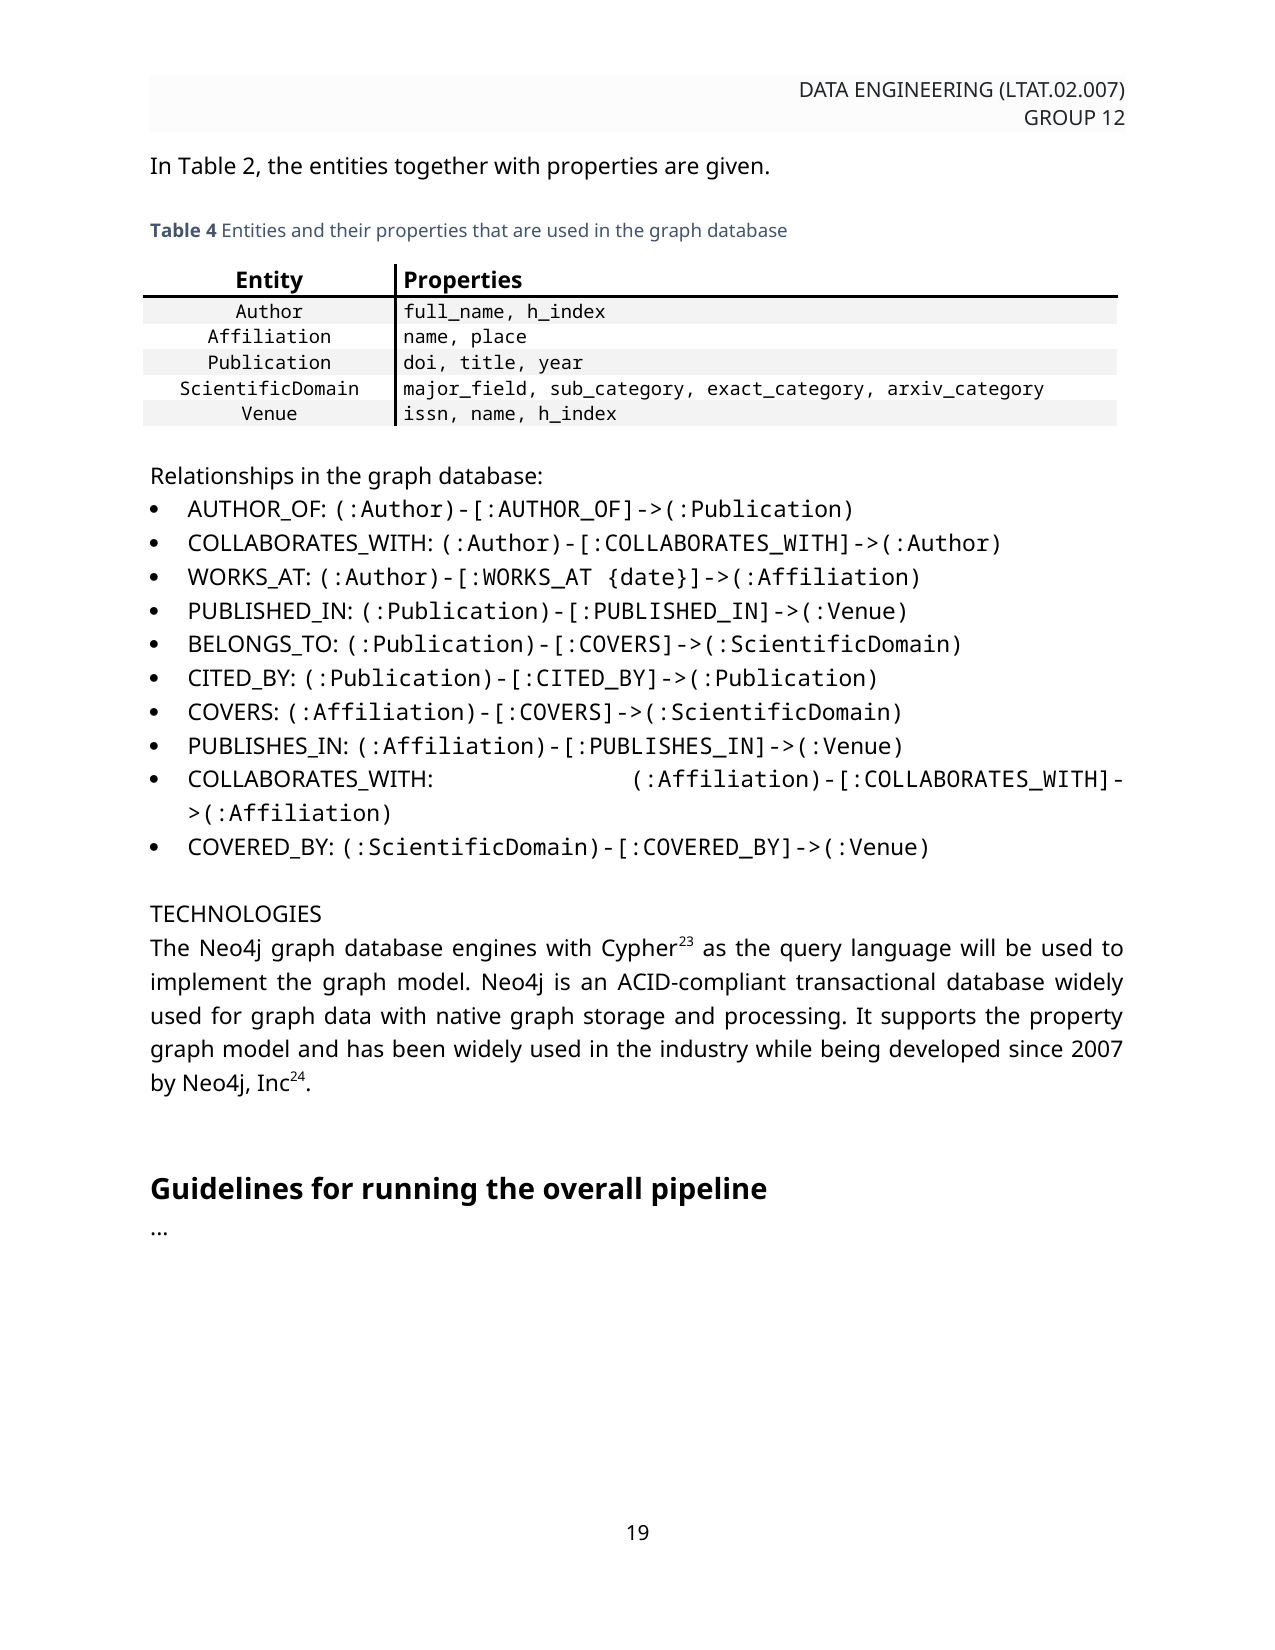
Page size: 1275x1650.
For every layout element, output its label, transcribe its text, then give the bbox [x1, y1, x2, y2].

list PUBLISHES_IN: (:Affiliation)-[:PUBLISHES_IN]->(:Venue) [150, 729, 1125, 761]
table_cell Venue [143, 400, 394, 426]
list COLLABORATES_WITH: (:Affiliation)-[:COLLABORATES_WITH]->(:Affiliation) [150, 763, 1125, 828]
text Guidelines for running the overall pipeline [150, 1168, 1125, 1208]
text In Table 2, the entities together with properties are given. [150, 150, 1125, 181]
list COVERED_BY: (:ScientificDomain)-[:COVERED_BY]->(:Venue) [150, 831, 1125, 862]
table_cell Affiliation [143, 324, 394, 349]
list COLLABORATES_WITH: (:Author)-[:COLLABORATES_WITH]->(:Author) [150, 527, 1125, 558]
list AUTHOR_OF: (:Author)-[:AUTHOR_OF]->(:Publication) [150, 493, 1125, 524]
text TECHNOLOGIES [150, 898, 1125, 929]
list WORKS_AT: (:Author)-[:WORKS_AT {date}]->(:Affiliation) [150, 561, 1125, 592]
table_header Properties [397, 264, 1116, 295]
table_cell issn, name, h_index [397, 400, 1117, 426]
list PUBLISHED_IN: (:Publication)-[:PUBLISHED_IN]->(:Venue) [150, 594, 1125, 626]
table_header Entity [143, 264, 394, 295]
text ... [150, 1211, 1125, 1242]
table_cell Author [143, 298, 394, 324]
list CITED_BY: (:Publication)-[:CITED_BY]->(:Publication) [150, 662, 1125, 693]
list BELONGS_TO: (:Publication)-[:COVERS]->(:ScientificDomain) [150, 628, 1125, 659]
text Relationships in the graph database: [150, 459, 1125, 491]
table_cell ScientificDomain [143, 375, 394, 400]
list COVERS: (:Affiliation)-[:COVERS]->(:ScientificDomain) [150, 696, 1125, 727]
table_cell name, place [397, 324, 1117, 349]
table_cell major_field, sub_category, exact_category, arxiv_category [397, 375, 1117, 400]
table_cell Publication [143, 349, 394, 375]
text The Neo4j graph database engines with Cypher23 as the query language will be used to implement the graph model. Neo4j is an ACID-compliant transactional database widely used for graph data with native graph storage and processing. It supports the property graph model and has been widely used in the industry while being developed since 2007 by Neo4j, Inc24. [150, 932, 1125, 1098]
table_cell full_name, h_index [397, 298, 1117, 324]
table_cell doi, title, year [397, 349, 1117, 375]
